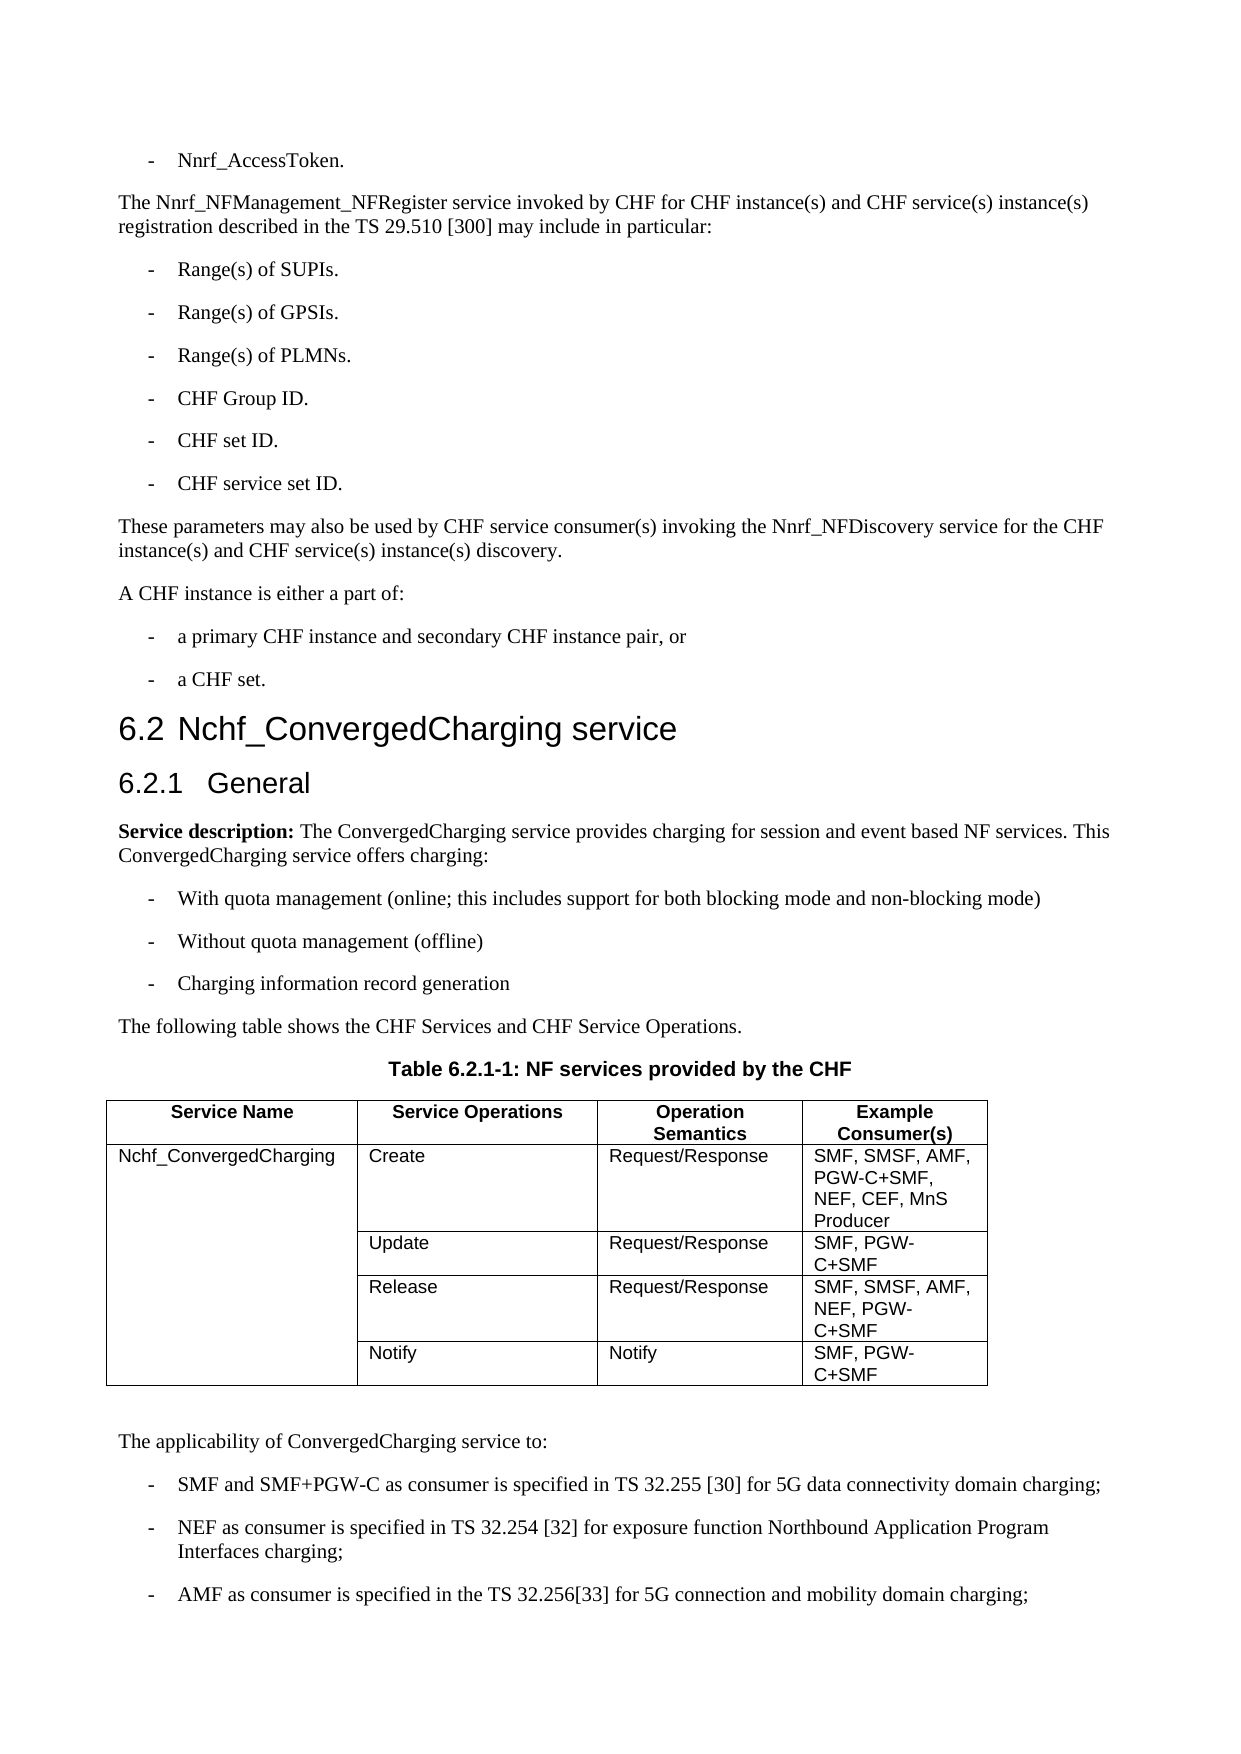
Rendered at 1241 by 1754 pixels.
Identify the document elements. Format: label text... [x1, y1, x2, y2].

text The Nnrf_NFManagement_NFRegister service invoked by CHF for CHF instance(s) and CHF service(s) instance(s) registration described in the TS 29.510 [300] may include in particular: [118, 190, 1122, 238]
table_cell Update [358, 1232, 597, 1275]
table_header Service Name [107, 1101, 357, 1144]
text The following table shows the CHF Services and CHF Service Operations. [118, 1014, 1122, 1038]
table_cell SMF, PGW-C+SMF [803, 1342, 987, 1385]
text - Range(s) of SUPIs. [148, 257, 1122, 281]
text - CHF Group ID. [148, 386, 1122, 410]
table_cell Notify [358, 1342, 597, 1385]
table_cell SMF, SMSF, AMF, PGW-C+SMF, NEF, CEF, MnS Producer [803, 1145, 987, 1231]
table_cell Nchf_ConvergedCharging [107, 1145, 357, 1385]
text - Charging information record generation [148, 971, 1122, 995]
text - Nnrf_AccessToken. [148, 147, 1122, 172]
text These parameters may also be used by CHF service consumer(s) invoking the Nnrf_NFDiscovery service for the CHF instance(s) and CHF service(s) instance(s) discovery. [118, 514, 1122, 562]
text - Range(s) of GPSIs. [148, 300, 1122, 324]
text - CHF set ID. [148, 428, 1122, 452]
table_header Service Operations [358, 1101, 597, 1144]
text - SMF and SMF+PGW-C as consumer is specified in TS 32.255 [30] for 5G data connectivity domain charging; [148, 1472, 1122, 1496]
text - CHF service set ID. [148, 471, 1122, 495]
text - AMF as consumer is specified in the TS 32.256[33] for 5G connection and mobility domain charging; [148, 1582, 1122, 1606]
table_cell Request/Response [598, 1145, 802, 1231]
text - Without quota management (offline) [148, 928, 1122, 953]
table_header Example Consumer(s) [803, 1101, 987, 1144]
table_cell Notify [598, 1342, 802, 1385]
text Service description: The ConvergedCharging service provides charging for session and event based NF services. This ConvergedCharging service offers charging: [118, 819, 1122, 867]
table_cell Create [358, 1145, 597, 1231]
text - Range(s) of PLMNs. [148, 343, 1122, 367]
table_cell Release [358, 1276, 597, 1341]
text - NEF as consumer is specified in TS 32.254 [32] for exposure function Northbound Application Program Interfaces charging; [148, 1515, 1122, 1563]
subtitle 6.2.1 General [118, 767, 1122, 800]
text Table 6.2.1-1: NF services provided by the CHF [118, 1057, 1122, 1081]
table_cell Request/Response [598, 1276, 802, 1341]
text - a CHF set. [148, 667, 1122, 691]
table_cell SMF, PGW-C+SMF [803, 1232, 987, 1275]
text A CHF instance is either a part of: [118, 581, 1122, 605]
text The applicability of ConvergedCharging service to: [118, 1429, 1122, 1453]
table_cell Request/Response [598, 1232, 802, 1275]
subtitle 6.2 Nchf_ConvergedCharging service [118, 709, 1122, 748]
text - With quota management (online; this includes support for both blocking mode and non-blocking mode) [148, 886, 1122, 910]
table_cell SMF, SMSF, AMF, NEF, PGW-C+SMF [803, 1276, 987, 1341]
text - a primary CHF instance and secondary CHF instance pair, or [148, 624, 1122, 648]
table_header Operation Semantics [598, 1101, 802, 1144]
